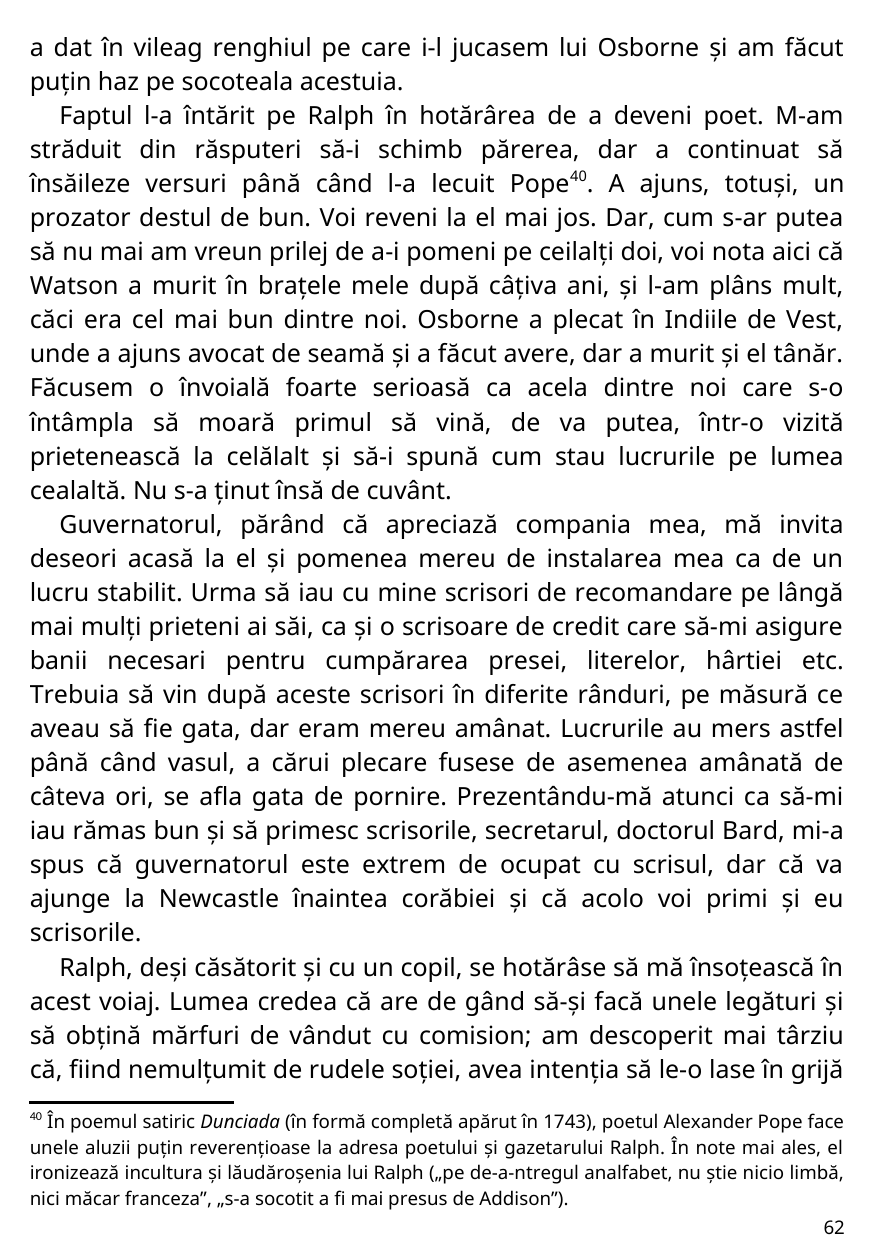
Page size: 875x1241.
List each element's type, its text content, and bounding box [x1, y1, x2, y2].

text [29, 29, 844, 98]
text Guvernatorul, părând că apreciază compania mea, mă invita deseori acasă la el și pomenea mereu de instalarea mea ca de un lucru stabilit. Urma să iau cu mine scrisori de recomandare pe lângă mai mulți prieteni ai săi, ca și o scrisoare de credit care să-mi asigure banii necesari pentru cumpărarea presei, literelor, hârtiei etc. Trebuia să vin după aceste scrisori în diferite rânduri, pe măsură ce aveau să fie gata, dar eram mereu amânat. Lucrurile au mers astfel până când vasul, a cărui plecare fusese de asemenea amânată de câteva ori, se afla gata de pornire. Prezentându-mă atunci ca să-mi iau rămas bun și să primesc scrisorile, secretarul, doctorul Bard, mi-a spus că guvernatorul este extrem de ocupat cu scrisul, dar că va ajunge la Newcastle înaintea corăbiei și că acolo voi primi și eu scrisorile. [29, 506, 844, 949]
text Faptul l-a întărit pe Ralph în hotărârea de a deveni poet. M-am străduit din răsputeri să-i schimb părerea, dar a continuat să însăileze versuri până când l-a lecuit Pope. A ajuns, totuși, un prozator destul de bun. Voi reveni la el mai jos. Dar, cum s-ar putea să nu mai am vreun prilej de a-i pomeni pe ceilalți doi, voi nota aici că Watson a murit în brațele mele după câțiva ani, și l-am plâns mult, căci era cel mai bun dintre noi. Osborne a plecat în Indiile de Vest, unde a ajuns avocat de seamă și a făcut avere, dar a murit și el tânăr. Făcusem o învoială foarte serioasă ca acela dintre noi care s-o întâmpla să moară primul să vină, de va putea, într-o vizită prietenească la celălalt și să-i spună cum stau lucrurile pe lumea cealaltă. Nu s-a ținut însă de cuvânt. [29, 98, 844, 506]
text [29, 949, 844, 1085]
